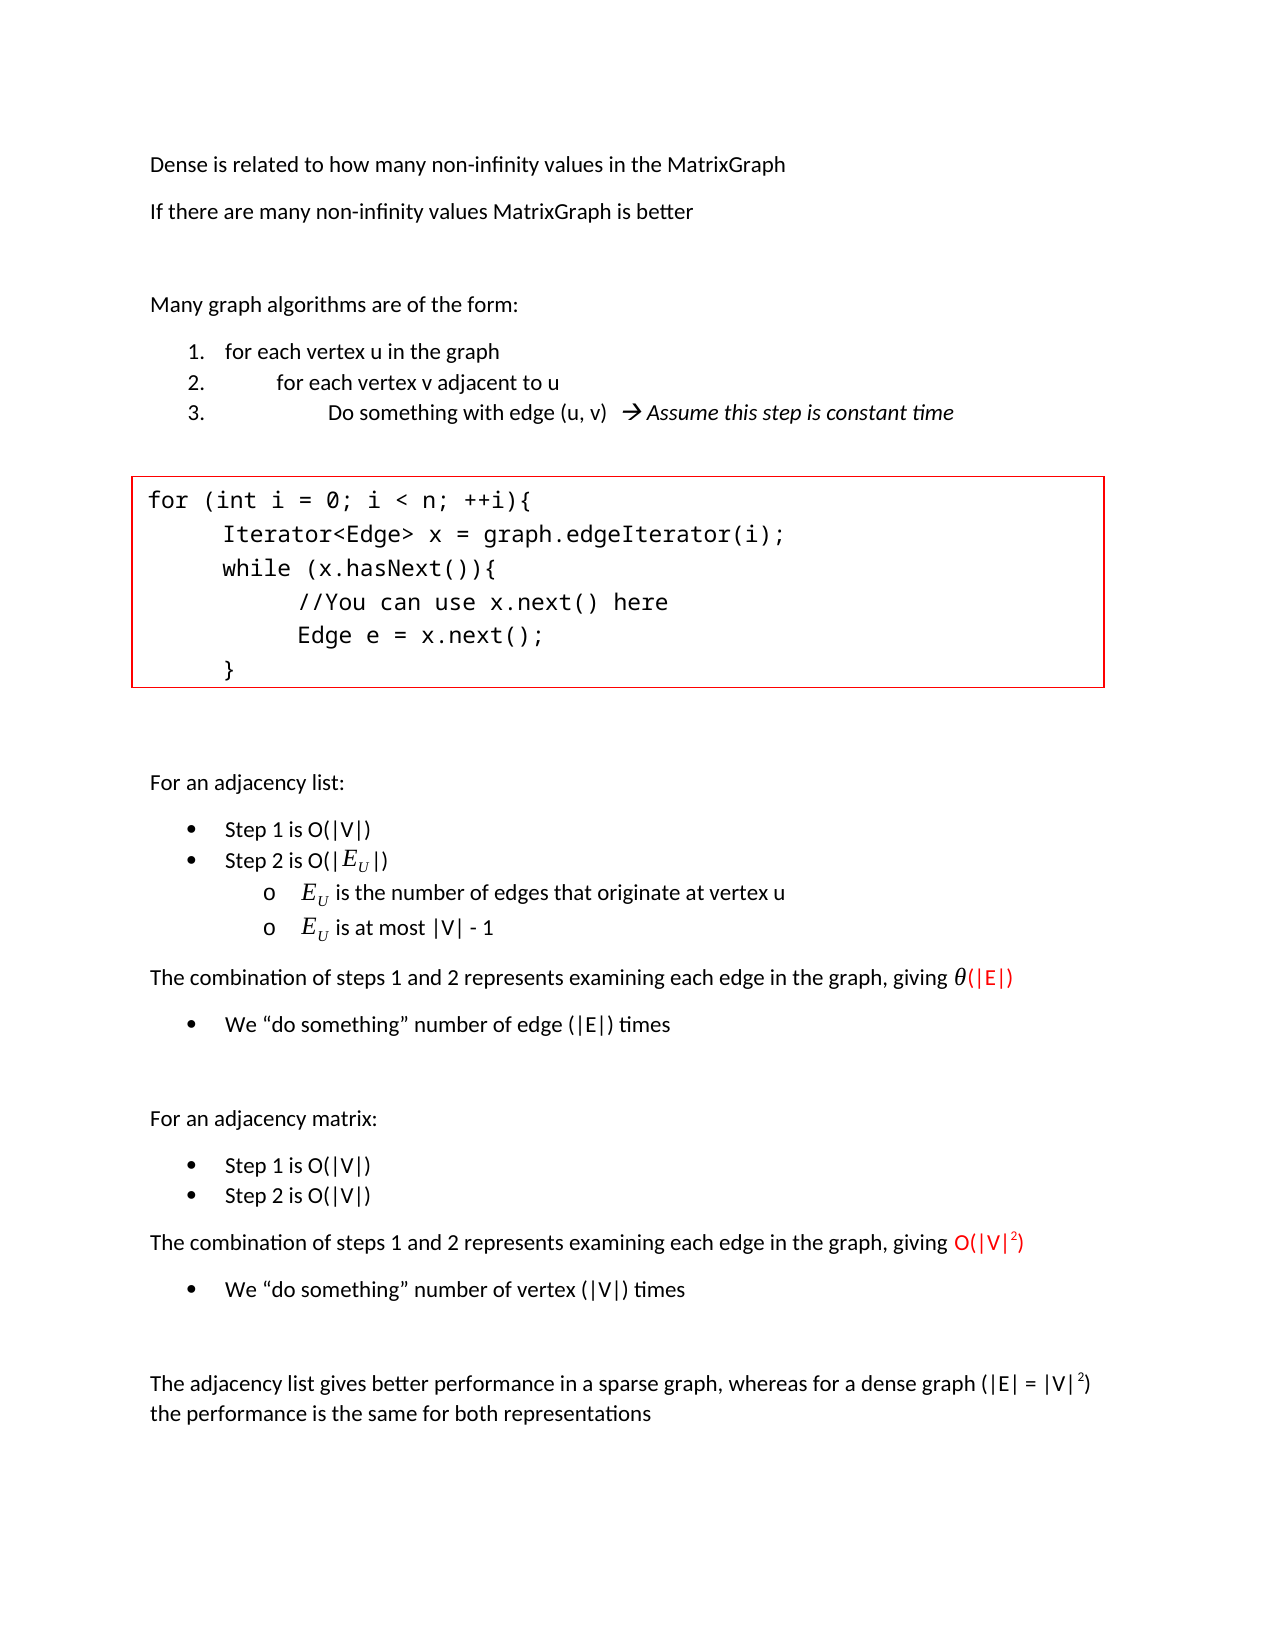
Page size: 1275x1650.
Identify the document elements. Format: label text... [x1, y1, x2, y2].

list is at most |V| - 1 [262, 913, 1125, 944]
text For an adjacency matrix: [150, 1104, 1125, 1132]
list is the number of edges that originate at vertex u [262, 878, 1125, 910]
text If there are many non-infinity values MatrixGraph is better [150, 197, 1125, 225]
text Many graph algorithms are of the form: [150, 291, 1125, 319]
list We “do something” number of vertex (|V|) times [187, 1275, 1125, 1303]
list Do something with edge (u, v) Assume this step is constant time [187, 398, 1125, 426]
text The combination of steps 1 and 2 represents examining each edge in the graph, giving (|E|) [150, 963, 1125, 991]
list Step 1 is O(|V|) [187, 815, 1125, 843]
text For an adjacency list: [150, 768, 1125, 796]
list Step 2 is O(||) [187, 845, 1125, 876]
list Step 1 is O(|V|) [187, 1151, 1125, 1179]
text The adjacency list gives better performance in a sparse graph, whereas for a dense graph (|E| = |V|2) the performance is the same for both representations [150, 1369, 1125, 1427]
text Dense is related to how many non-infinity values in the MatrixGraph [150, 150, 1125, 178]
list Step 2 is O(|V|) [187, 1181, 1125, 1209]
list for each vertex v adjacent to u [187, 368, 1125, 396]
list We “do something” number of edge (|E|) times [187, 1010, 1125, 1038]
text The combination of steps 1 and 2 represents examining each edge in the graph, giving O(|V|2) [150, 1228, 1125, 1256]
list for each vertex u in the graph [187, 337, 1125, 366]
